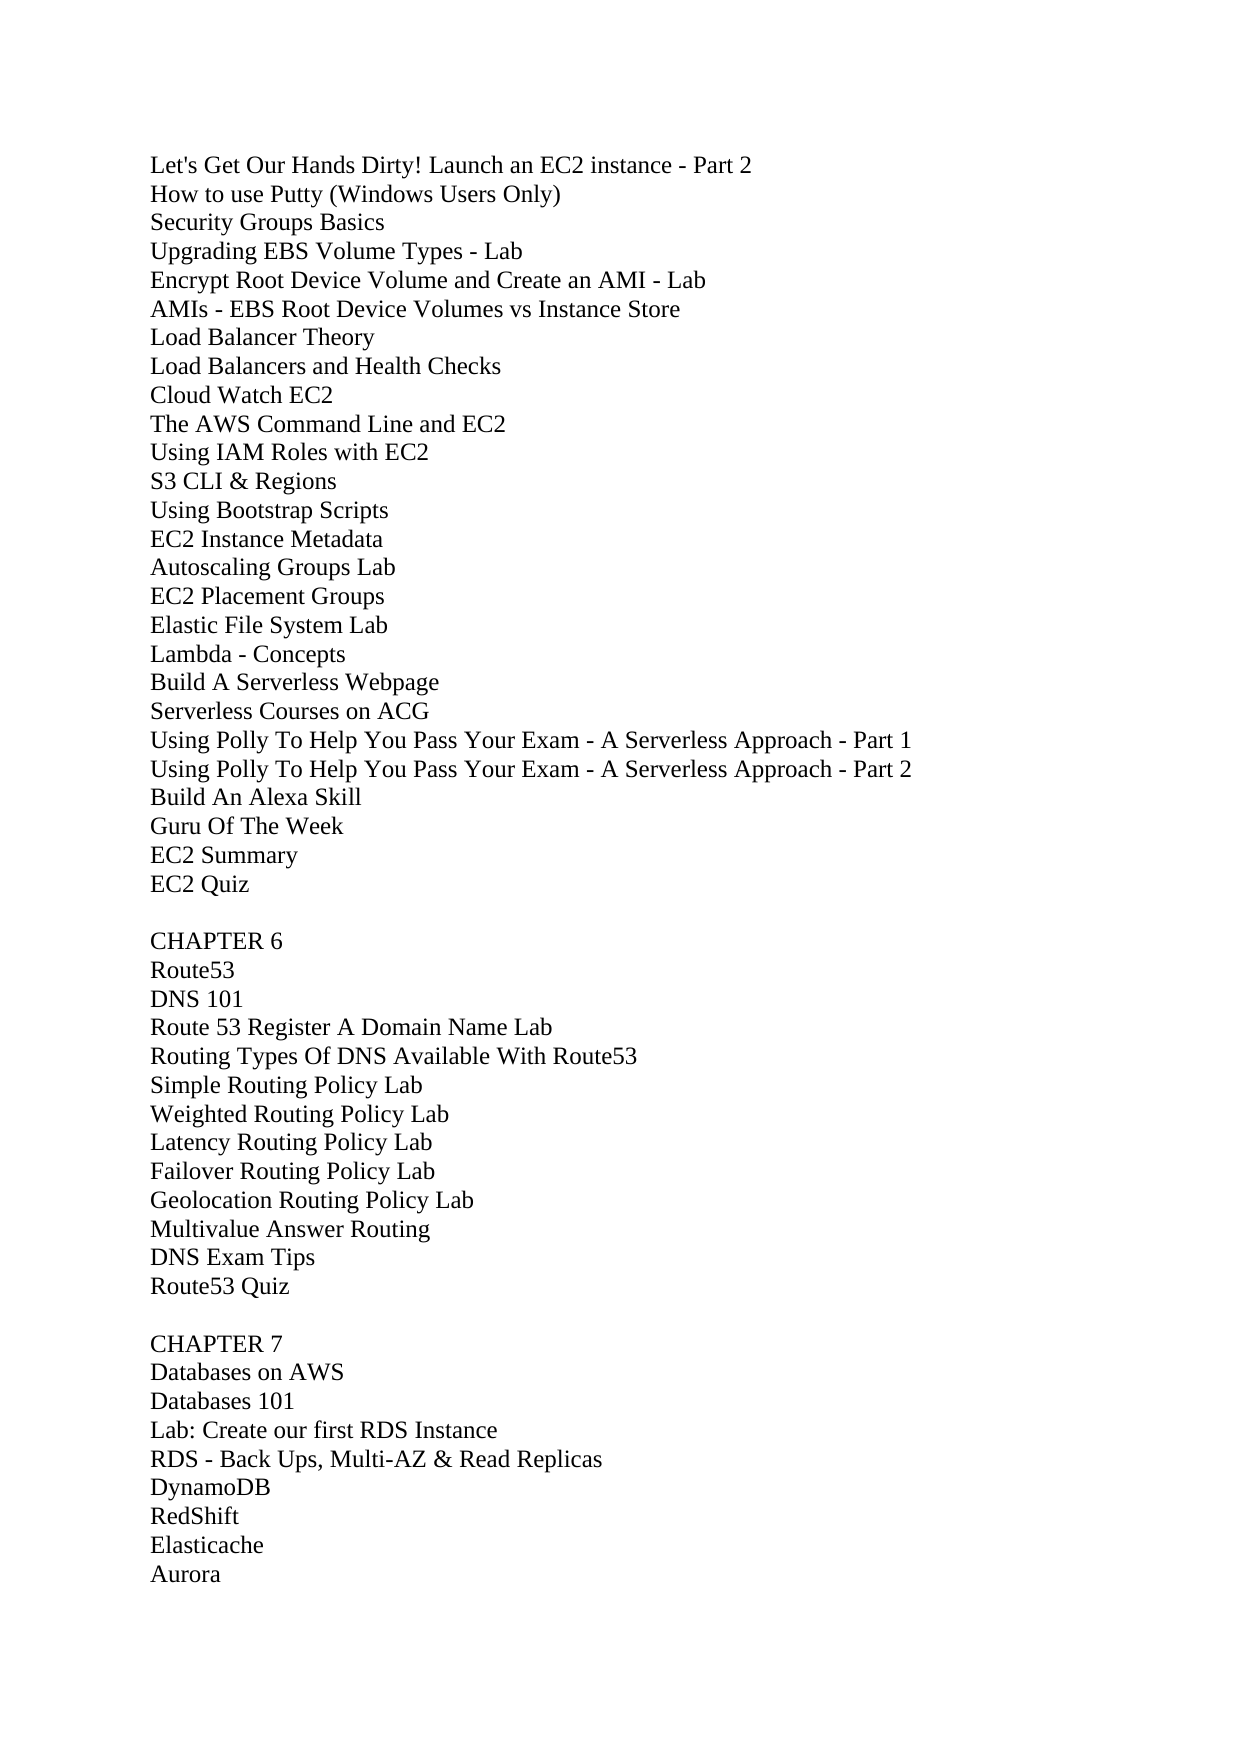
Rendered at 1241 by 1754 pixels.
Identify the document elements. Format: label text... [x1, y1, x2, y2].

text Elastic File System Lab [150, 610, 1090, 639]
text Autoscaling Groups Lab [150, 552, 1090, 581]
text Geolocation Routing Policy Lab [150, 1185, 1090, 1214]
text Let's Get Our Hands Dirty! Launch an EC2 instance - Part 2 [150, 150, 1090, 179]
text Aurora [150, 1559, 1090, 1587]
text EC2 Quiz [150, 869, 1090, 897]
text DNS 101 [150, 984, 1090, 1012]
text Load Balancer Theory [150, 322, 1090, 351]
text Using IAM Roles with EC2 [150, 437, 1090, 466]
text Simple Routing Policy Lab [150, 1070, 1090, 1099]
text Upgrading EBS Volume Types - Lab [150, 236, 1090, 265]
text Weighted Routing Policy Lab [150, 1099, 1090, 1127]
text Databases 101 [150, 1386, 1090, 1415]
text Security Groups Basics [150, 207, 1090, 236]
text Route53 Quiz [150, 1271, 1090, 1300]
text RDS - Back Ups, Multi-AZ & Read Replicas [150, 1444, 1090, 1472]
text How to use Putty (Windows Users Only) [150, 179, 1090, 207]
text Using Polly To Help You Pass Your Exam - A Serverless Approach - Part 2 [150, 754, 1090, 782]
text Using Polly To Help You Pass Your Exam - A Serverless Approach - Part 1 [150, 725, 1090, 754]
text The AWS Command Line and EC2 [150, 409, 1090, 437]
text S3 CLI & Regions [150, 466, 1090, 495]
text Elasticache [150, 1530, 1090, 1559]
text Latency Routing Policy Lab [150, 1127, 1090, 1156]
text Multivalue Answer Routing [150, 1214, 1090, 1242]
text DNS Exam Tips [150, 1242, 1090, 1271]
text RedShift [150, 1501, 1090, 1530]
text Cloud Watch EC2 [150, 380, 1090, 409]
text Encrypt Root Device Volume and Create an AMI - Lab [150, 265, 1090, 294]
text Lab: Create our first RDS Instance [150, 1415, 1090, 1444]
text Routing Types Of DNS Available With Route53 [150, 1041, 1090, 1070]
text AMIs - EBS Root Device Volumes vs Instance Store [150, 294, 1090, 322]
text Guru Of The Week [150, 811, 1090, 840]
text CHAPTER 7 [150, 1329, 1090, 1357]
text Build A Serverless Webpage [150, 667, 1090, 696]
text Route53 [150, 955, 1090, 984]
text EC2 Placement Groups [150, 581, 1090, 610]
text Lambda - Concepts [150, 639, 1090, 667]
text Load Balancers and Health Checks [150, 351, 1090, 380]
text Databases on AWS [150, 1357, 1090, 1386]
text CHAPTER 6 [150, 926, 1090, 955]
text Build An Alexa Skill [150, 782, 1090, 811]
text Serverless Courses on ACG [150, 696, 1090, 725]
text Using Bootstrap Scripts [150, 495, 1090, 524]
text EC2 Summary [150, 840, 1090, 869]
text DynamoDB [150, 1472, 1090, 1501]
text Failover Routing Policy Lab [150, 1156, 1090, 1185]
text EC2 Instance Metadata [150, 524, 1090, 552]
text Route 53 Register A Domain Name Lab [150, 1012, 1090, 1041]
